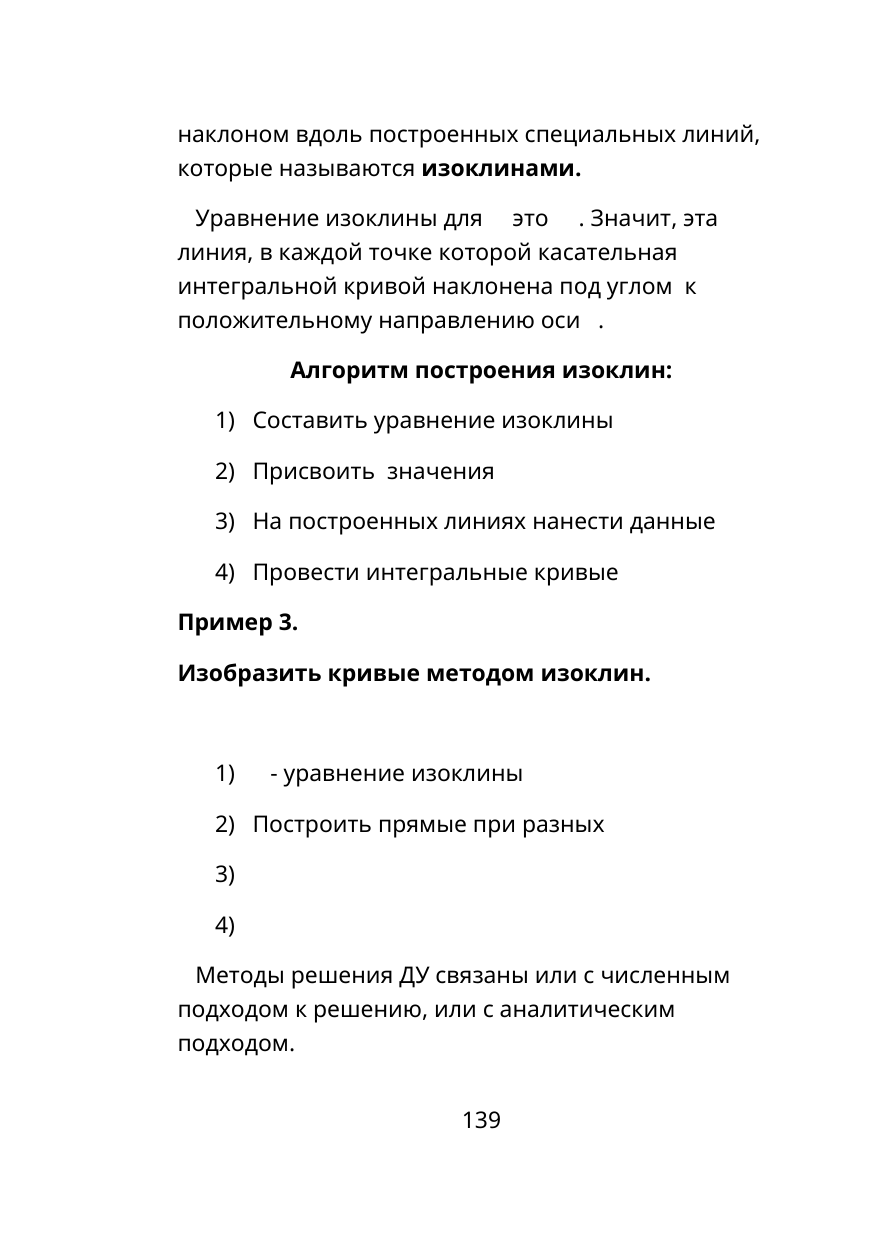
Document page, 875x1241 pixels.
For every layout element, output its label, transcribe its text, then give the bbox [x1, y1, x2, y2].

text Уравнение изоклины для это . Значит, эта линия, в каждой точке которой касательная интегральной кривой наклонена под углом к положительному направлению оси . [177, 202, 786, 335]
text Пример 3. [177, 606, 786, 637]
text Изобразить кривые методом изоклин. [177, 656, 786, 688]
list Присвоить значения [215, 455, 786, 486]
text Алгоритм построения изоклин: [177, 354, 786, 385]
list Составить уравнение изоклины [215, 404, 786, 436]
list Построить прямые при разных [215, 808, 786, 839]
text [177, 118, 786, 183]
list На построенных линиях нанести данные [215, 505, 786, 536]
list - уравнение изоклины [215, 757, 786, 788]
text Методы решения ДУ связаны или с численным подходом к решению, или с аналитическим подходом. [177, 959, 786, 1058]
list Провести интегральные кривые [215, 556, 786, 587]
